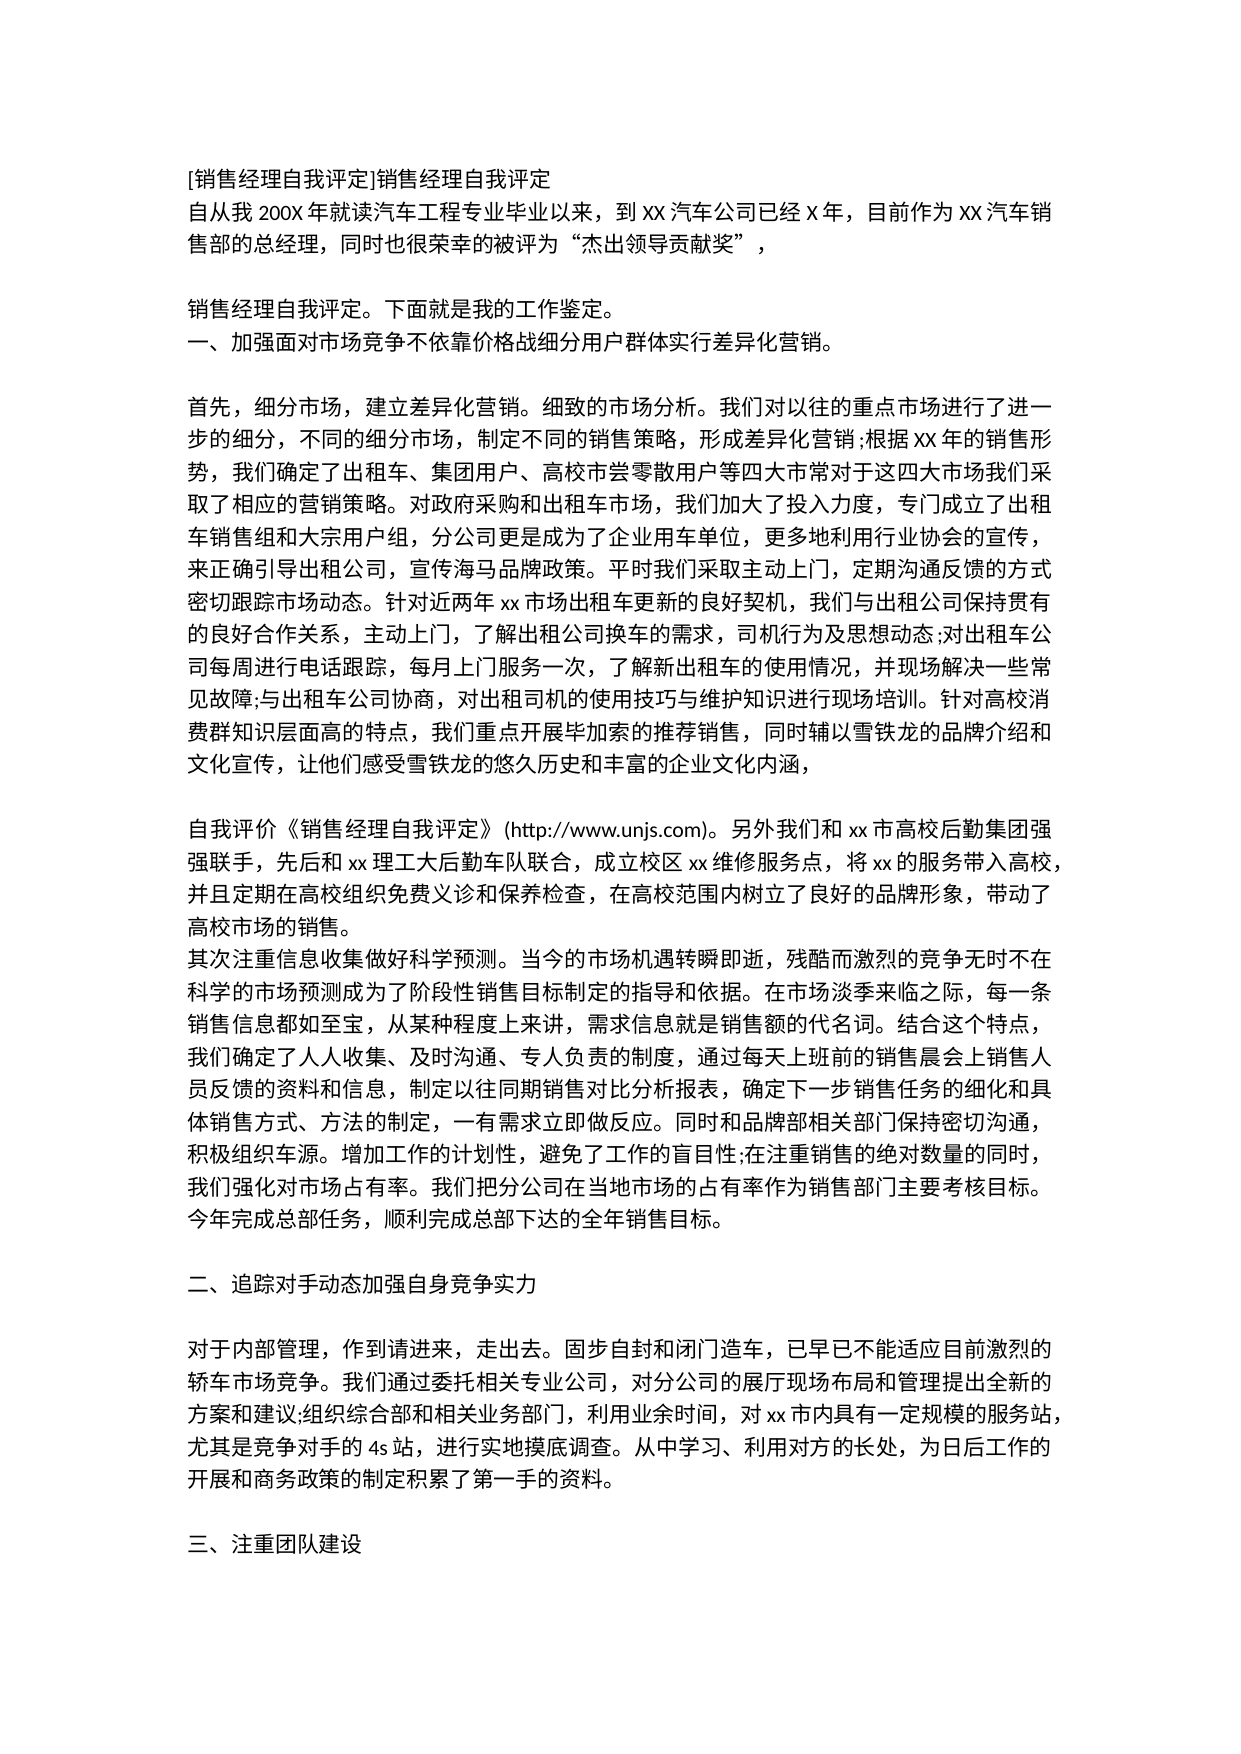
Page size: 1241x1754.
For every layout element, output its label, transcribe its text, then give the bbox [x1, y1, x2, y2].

text 自从我200X年就读汽车工程专业毕业以来，到XX汽车公司已经X年，目前作为XX汽车销售部的总经理，同时也很荣幸的被评为“杰出领导贡献奖”， [187, 194, 1053, 259]
text 对于内部管理，作到请进来，走出去。固步自封和闭门造车，已早已不能适应目前激烈的轿车市场竞争。我们通过委托相关专业公司，对分公司的展厅现场布局和管理提出全新的方案和建议;组织综合部和相关业务部门，利用业余时间，对xx市内具有一定规模的服务站，尤其是竞争对手的4s站，进行实地摸底调查。从中学习、利用对方的长处，为日后工作的开展和商务政策的制定积累了第一手的资料。 [187, 1332, 1053, 1494]
text 销售经理自我评定。下面就是我的工作鉴定。 [187, 292, 1053, 324]
text 一、加强面对市场竞争不依靠价格战细分用户群体实行差异化营销。 [187, 324, 1053, 357]
text 三、注重团队建设 [187, 1527, 1053, 1559]
text 其次注重信息收集做好科学预测。当今的市场机遇转瞬即逝，残酷而激烈的竞争无时不在，科学的市场预测成为了阶段性销售目标制定的指导和依据。在市场淡季来临之际，每一条销售信息都如至宝，从某种程度上来讲，需求信息就是销售额的代名词。结合这个特点，我们确定了人人收集、及时沟通、专人负责的制度，通过每天上班前的销售晨会上销售人员反馈的资料和信息，制定以往同期销售对比分析报表，确定下一步销售任务的细化和具体销售方式、方法的制定，一有需求立即做反应。同时和品牌部相关部门保持密切沟通，积极组织车源。增加工作的计划性，避免了工作的盲目性;在注重销售的绝对数量的同时，我们强化对市场占有率。我们把分公司在当地市场的占有率作为销售部门主要考核目标。今年完成总部任务，顺利完成总部下达的全年销售目标。 [187, 942, 1053, 1234]
text [销售经理自我评定]销售经理自我评定 [187, 162, 1053, 194]
text 二、追踪对手动态加强自身竞争实力 [187, 1267, 1053, 1299]
text 自我评价《销售经理自我评定》(http://www.unjs.com)。另外我们和xx市高校后勤集团强强联手，先后和xx理工大后勤车队联合，成立校区xx维修服务点，将xx的服务带入高校，并且定期在高校组织免费义诊和保养检查，在高校范围内树立了良好的品牌形象，带动了高校市场的销售。 [187, 812, 1053, 942]
text 首先，细分市场，建立差异化营销。细致的市场分析。我们对以往的重点市场进行了进一步的细分，不同的细分市场，制定不同的销售策略，形成差异化营销;根据XX年的销售形势，我们确定了出租车、集团用户、高校市尝零散用户等四大市常对于这四大市场我们采取了相应的营销策略。对政府采购和出租车市场，我们加大了投入力度，专门成立了出租车销售组和大宗用户组，分公司更是成为了企业用车单位，更多地利用行业协会的宣传，来正确引导出租公司，宣传海马品牌政策。平时我们采取主动上门，定期沟通反馈的方式，密切跟踪市场动态。针对近两年xx市场出租车更新的良好契机，我们与出租公司保持贯有的良好合作关系，主动上门，了解出租公司换车的需求，司机行为及思想动态;对出租车公司每周进行电话跟踪，每月上门服务一次，了解新出租车的使用情况，并现场解决一些常见故障;与出租车公司协商，对出租司机的使用技巧与维护知识进行现场培训。针对高校消费群知识层面高的特点，我们重点开展毕加索的推荐销售，同时辅以雪铁龙的品牌介绍和文化宣传，让他们感受雪铁龙的悠久历史和丰富的企业文化内涵， [187, 389, 1053, 779]
